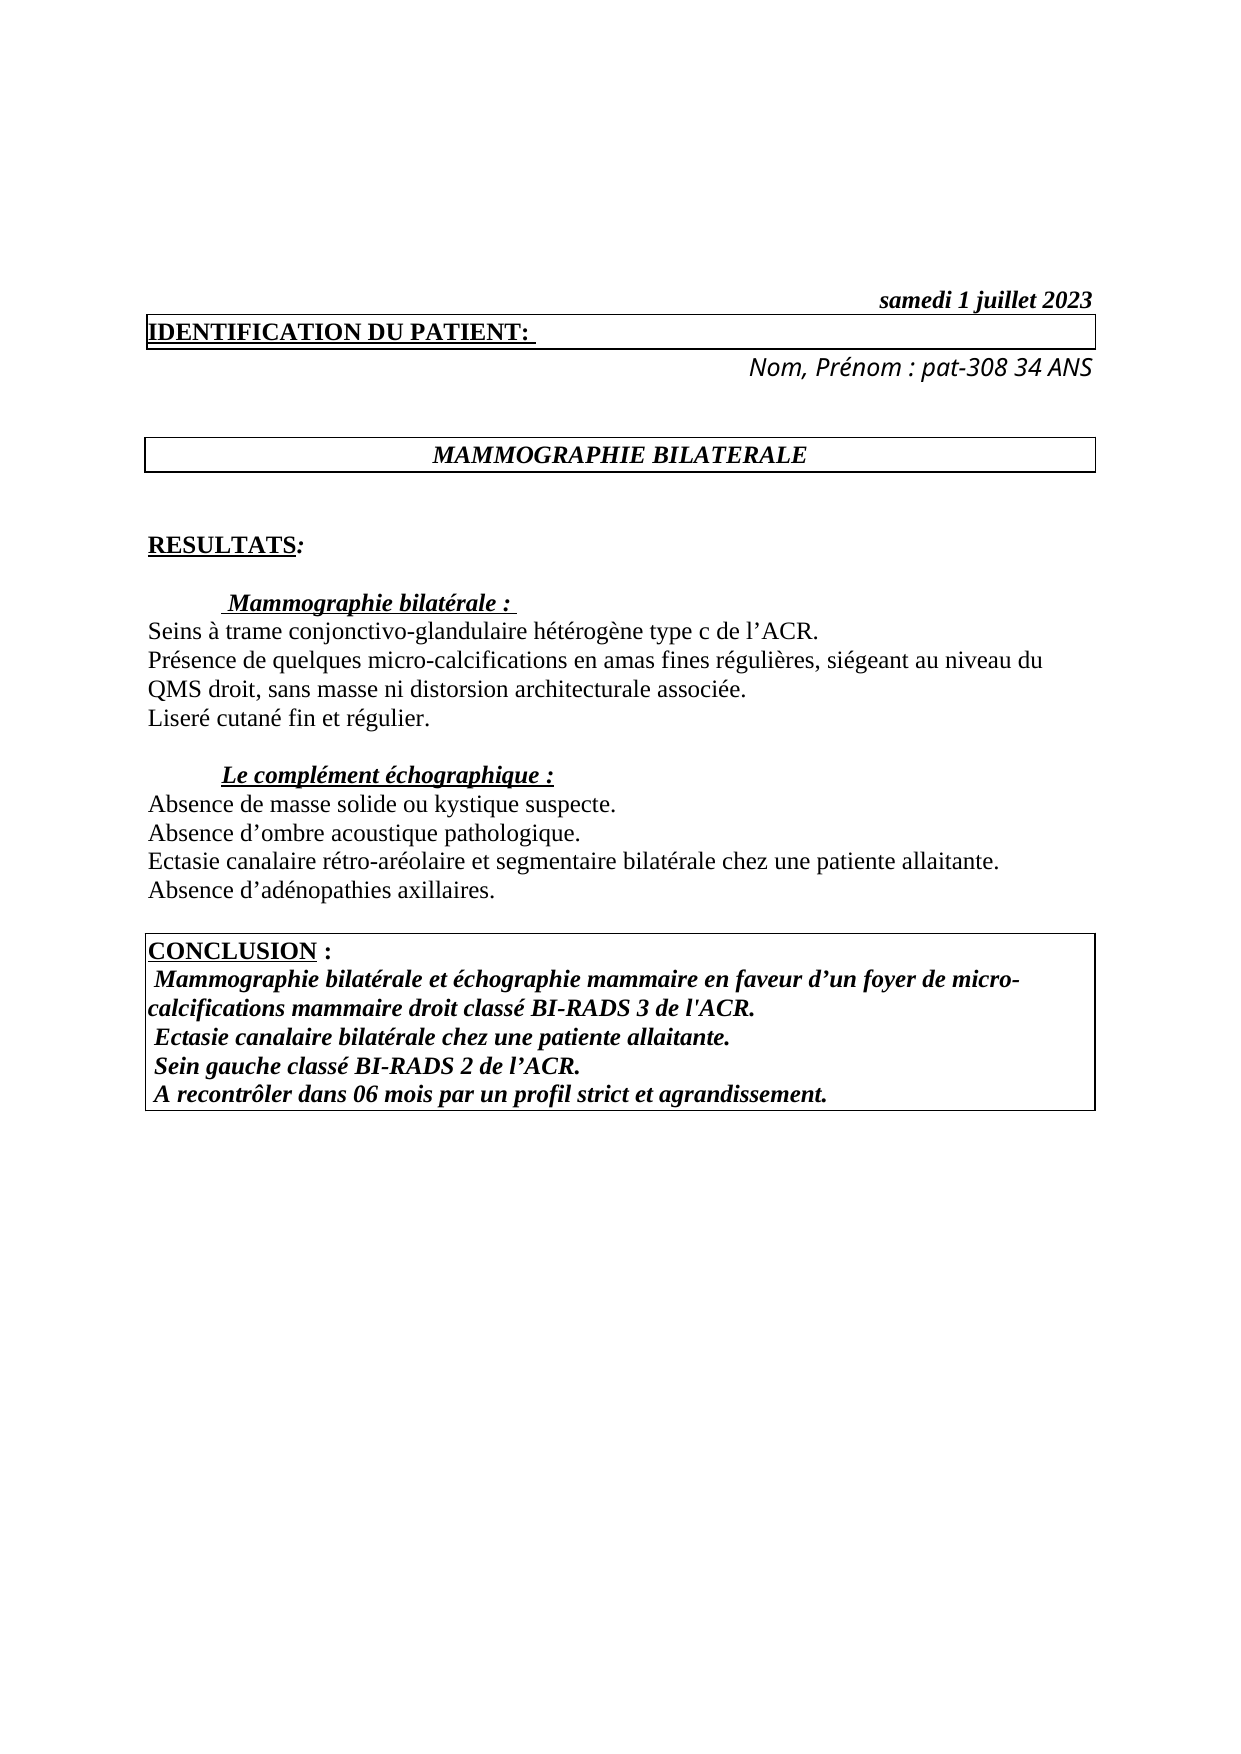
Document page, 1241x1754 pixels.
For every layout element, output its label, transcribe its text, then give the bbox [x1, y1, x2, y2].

text A recontrôler dans 06 mois par un profil strict et agrandissement. [146, 1076, 1094, 1110]
text samedi 1 juillet 2023 [148, 285, 1092, 314]
text Absence d’adénopathies axillaires. [148, 875, 1092, 904]
text Le complément échographique : [148, 760, 1092, 789]
text Présence de quelques micro-calcifications en amas fines régulières, siégeant au niveau du QMS droit, sans masse ni distorsion architecturale associée. [148, 645, 1092, 703]
text Nom, Prénom : pat-308 34 ANS [148, 350, 1092, 384]
text Liseré cutané fin et régulier. [148, 703, 1092, 731]
text Sein gauche classé BI-RADS 2 de l’ACR. [148, 1051, 1092, 1076]
text Absence de masse solide ou kystique suspecte. [148, 789, 1092, 818]
text Ectasie canalaire rétro-aréolaire et segmentaire bilatérale chez une patiente allaitante. [148, 846, 1092, 875]
text Mammographie bilatérale : [148, 588, 1092, 616]
text Absence d’ombre acoustique pathologique. [148, 818, 1092, 846]
text Mammographie bilatérale et échographie mammaire en faveur d’un foyer de micro-calcifications mammaire droit classé BI-RADS 3 de l'ACR. [148, 964, 1092, 1022]
text RESULTATS: [148, 530, 1092, 559]
text IDENTIFICATION DU PATIENT: [148, 315, 1095, 348]
text MAMMOGRAPHIE BILATERALE [146, 438, 1095, 471]
text CONCLUSION : [146, 934, 1094, 964]
text Ectasie canalaire bilatérale chez une patiente allaitante. [148, 1022, 1092, 1051]
text Seins à trame conjonctivo-glandulaire hétérogène type c de l’ACR. [148, 616, 1092, 645]
